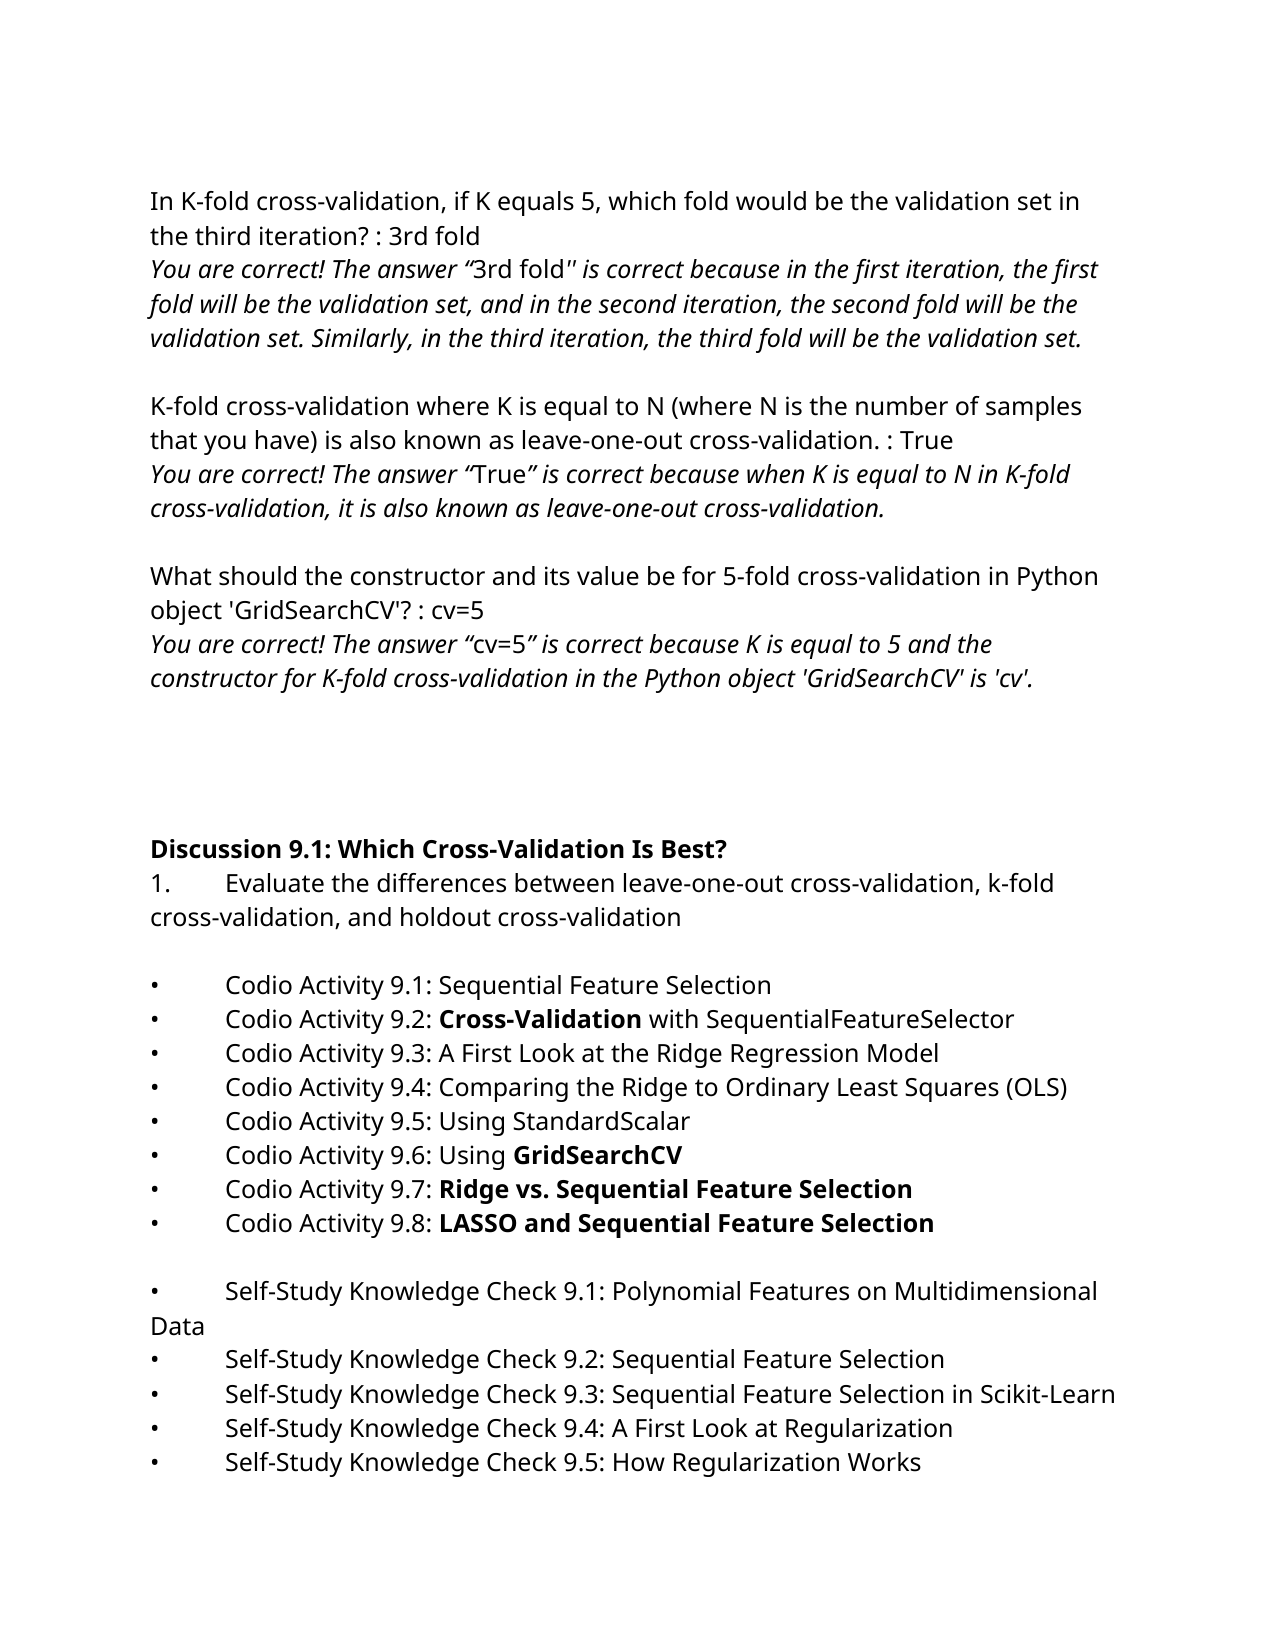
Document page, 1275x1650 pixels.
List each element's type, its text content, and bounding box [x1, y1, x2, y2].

list Evaluate the differences between leave-one-out cross-validation, k-fold cross-validation, and holdout cross-validation [150, 865, 1125, 933]
text You are correct! The answer “3rd fold'' is correct because in the first iteration, the first fold will be the validation set, and in the second iteration, the second fold will be the validation set. Similarly, in the third iteration, the third fold will be the validation set. [150, 252, 1125, 354]
list Codio Activity 9.6: Using GridSearchCV [150, 1138, 1125, 1172]
text K-fold cross-validation where K is equal to N (where N is the number of samples that you have) is also known as leave-one-out cross-validation. : True [150, 388, 1125, 457]
list Codio Activity 9.8: LASSO and Sequential Feature Selection [150, 1206, 1125, 1240]
list Self-Study Knowledge Check 9.1: Polynomial Features on Multidimensional Data [150, 1274, 1125, 1342]
list Codio Activity 9.5: Using StandardScalar [150, 1104, 1125, 1138]
list Self-Study Knowledge Check 9.4: A First Look at Regularization [150, 1410, 1125, 1444]
list Codio Activity 9.4: Comparing the Ridge to Ordinary Least Squares (OLS) [150, 1070, 1125, 1104]
list Self-Study Knowledge Check 9.5: How Regularization Works [150, 1444, 1125, 1478]
list Codio Activity 9.2: Cross-Validation with SequentialFeatureSelector [150, 1002, 1125, 1036]
text You are correct! The answer “cv=5” is correct because K is equal to 5 and the constructor for K-fold cross-validation in the Python object 'GridSearchCV' is 'cv'. [150, 627, 1125, 695]
list Self-Study Knowledge Check 9.2: Sequential Feature Selection [150, 1342, 1125, 1376]
list Codio Activity 9.3: A First Look at the Ridge Regression Model [150, 1036, 1125, 1070]
list Codio Activity 9.1: Sequential Feature Selection [150, 967, 1125, 1002]
text Discussion 9.1: Which Cross-Validation Is Best? [150, 831, 1125, 865]
list Self-Study Knowledge Check 9.3: Sequential Feature Selection in Scikit-Learn [150, 1376, 1125, 1410]
list Codio Activity 9.7: Ridge vs. Sequential Feature Selection [150, 1172, 1125, 1206]
text What should the constructor and its value be for 5-fold cross-validation in Python object 'GridSearchCV'? : cv=5 [150, 559, 1125, 627]
text You are correct! The answer “True” is correct because when K is equal to N in K-fold cross-validation, it is also known as leave-one-out cross-validation. [150, 457, 1125, 525]
text In K-fold cross-validation, if K equals 5, which fold would be the validation set in the third iteration? : 3rd fold [150, 184, 1125, 252]
